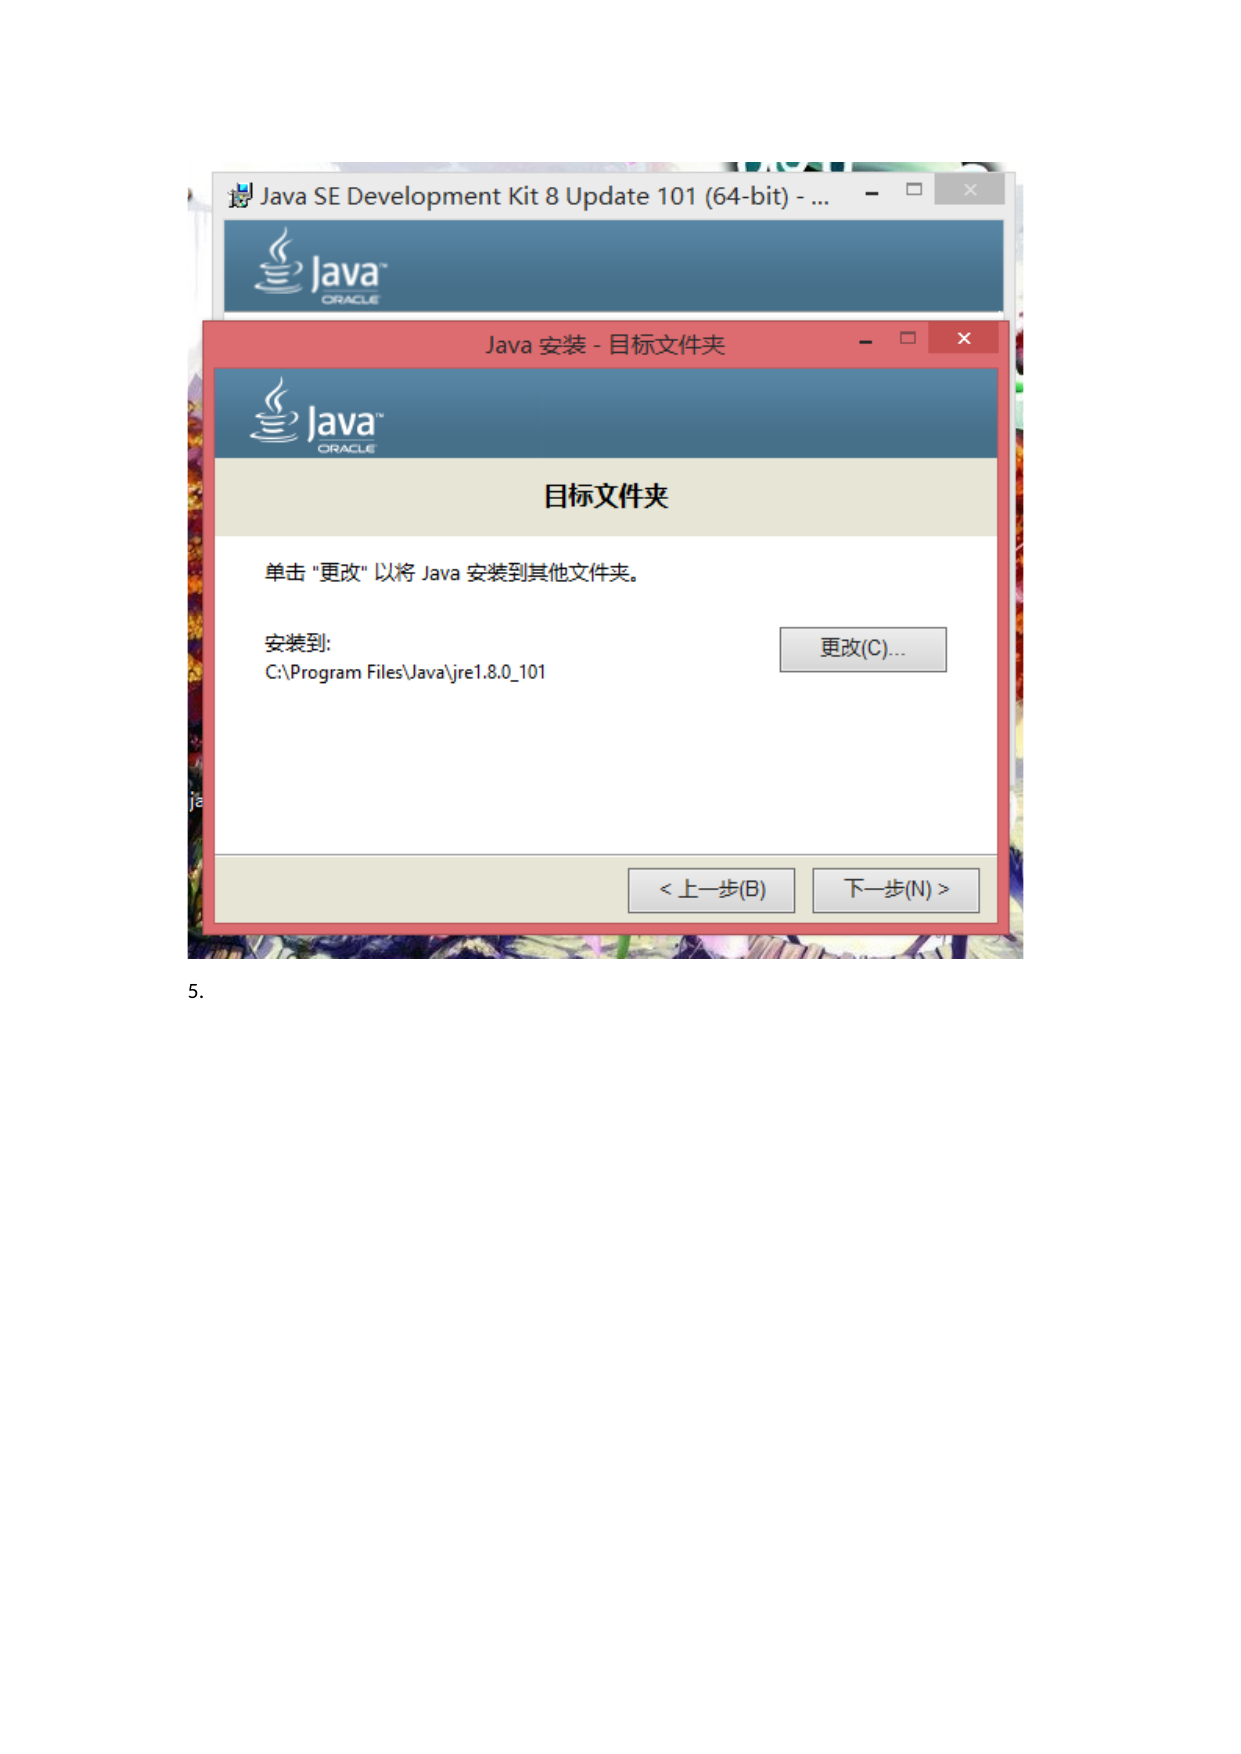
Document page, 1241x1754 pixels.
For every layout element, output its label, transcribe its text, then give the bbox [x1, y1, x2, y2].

picture [187, 162, 1024, 959]
text 5. [187, 974, 1053, 1007]
